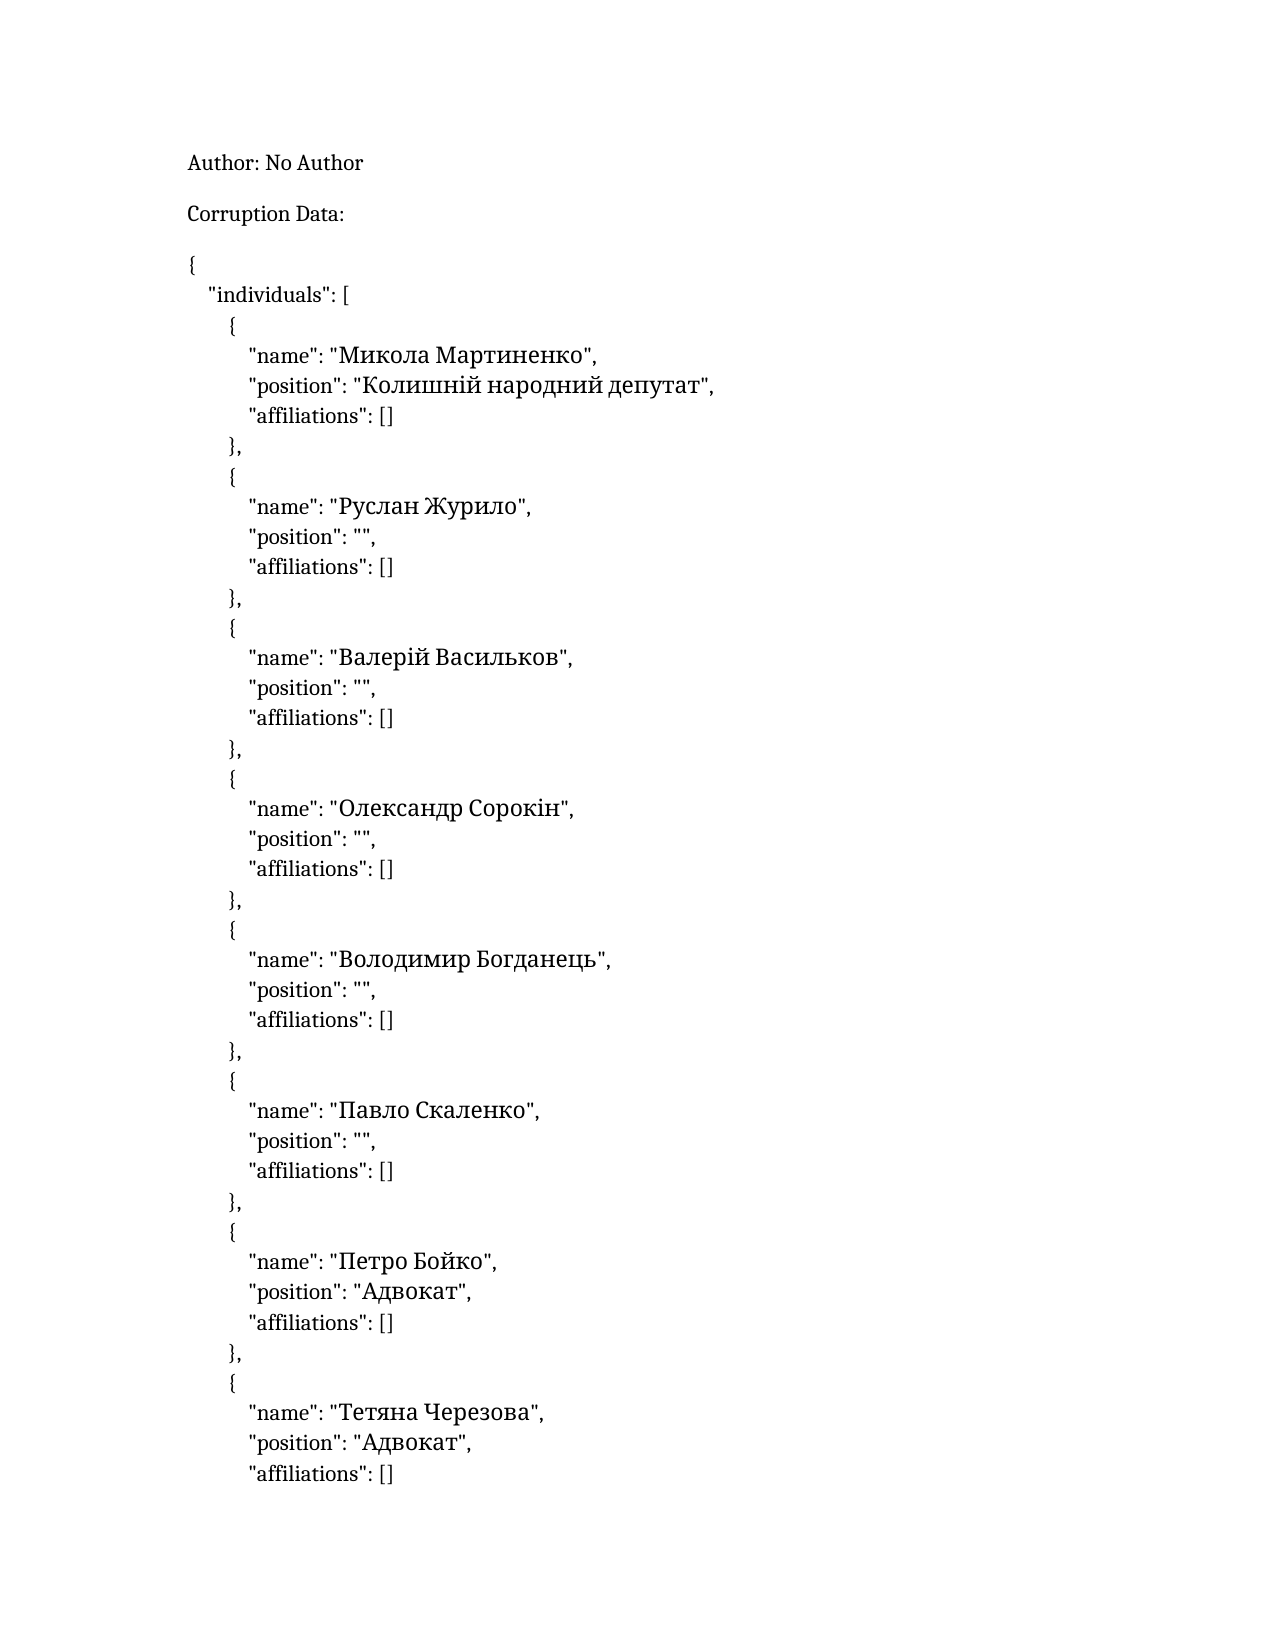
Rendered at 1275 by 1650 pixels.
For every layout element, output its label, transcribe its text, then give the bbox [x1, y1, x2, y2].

text Corruption Data: [187, 201, 1087, 227]
text Author: No Author [187, 150, 1087, 176]
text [187, 252, 1087, 1487]
